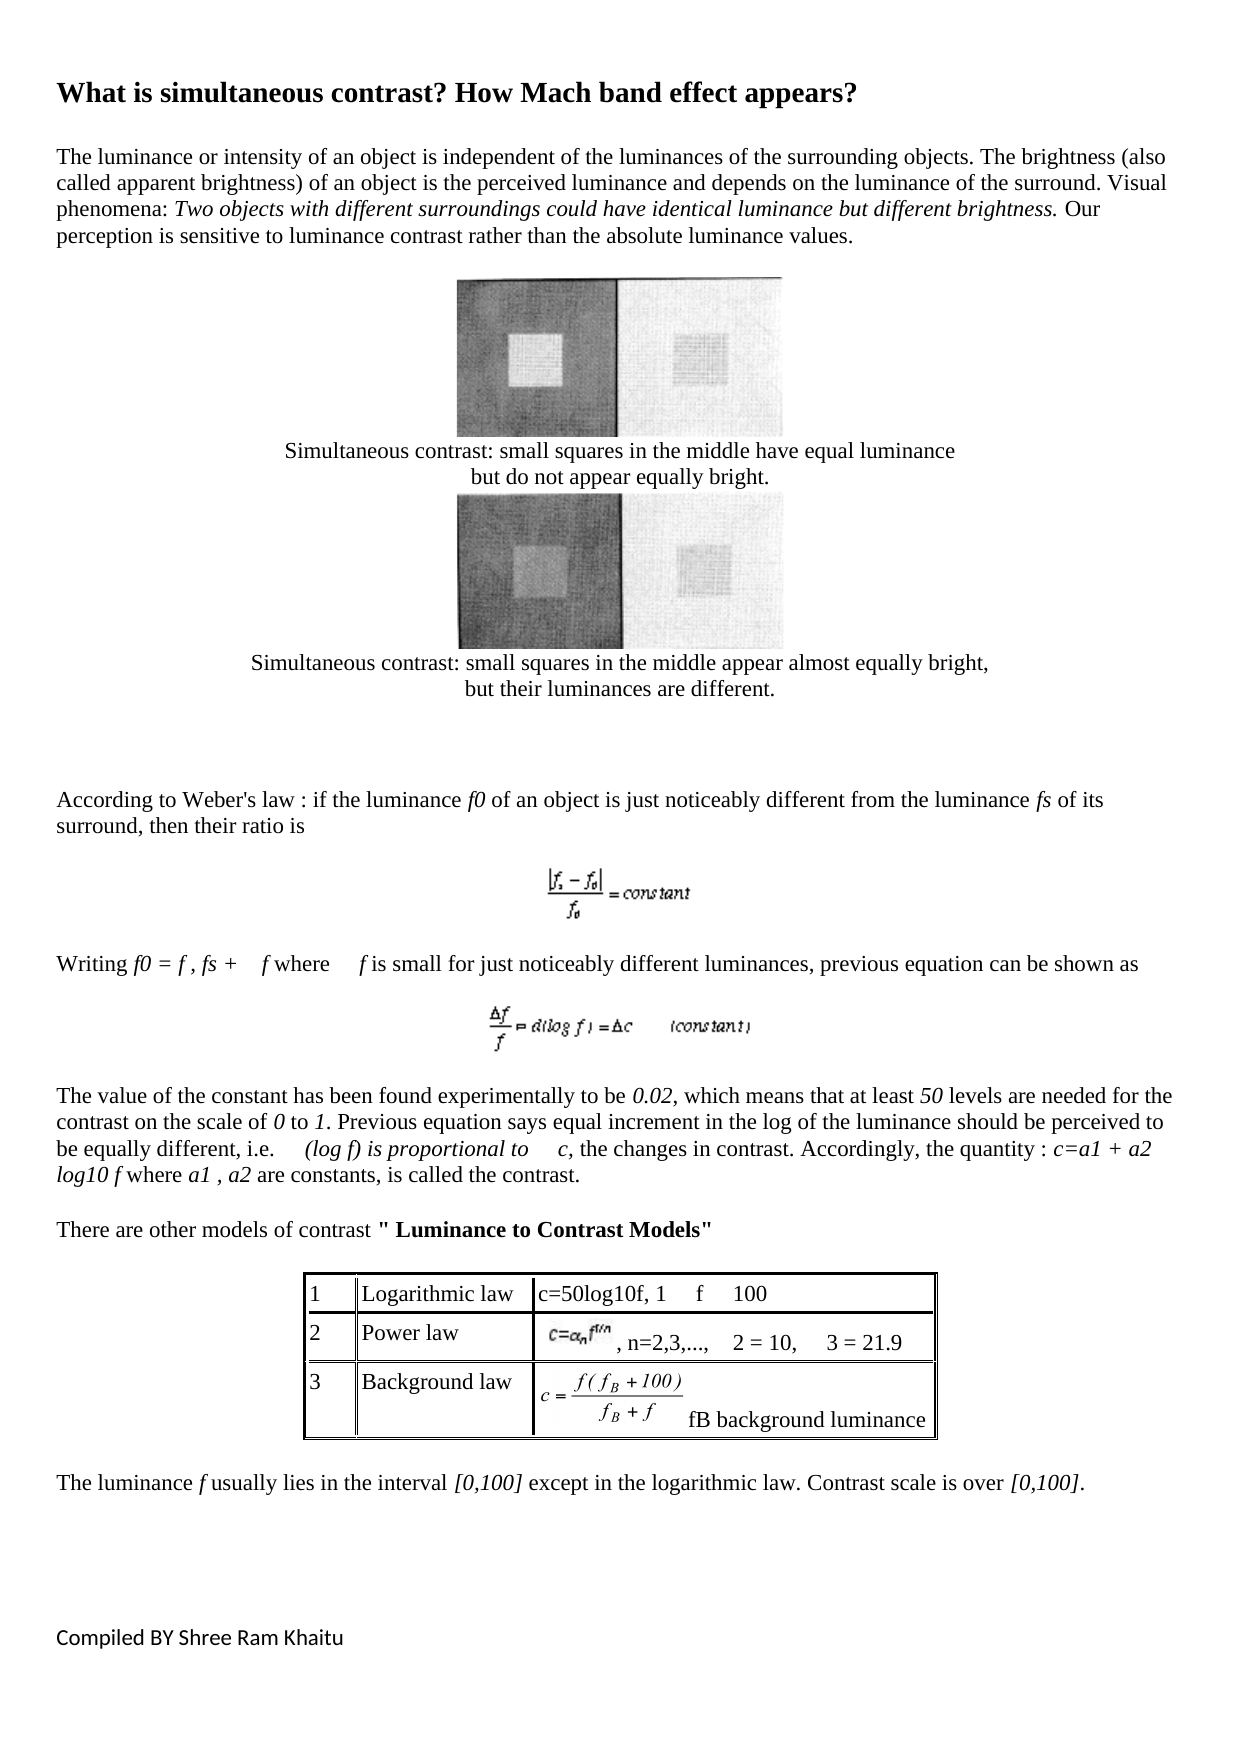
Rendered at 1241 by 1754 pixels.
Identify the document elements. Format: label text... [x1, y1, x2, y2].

table_header 1 [306, 1275, 357, 1311]
picture [546, 868, 695, 922]
text but their luminances are different. [56, 675, 1184, 701]
text The luminance or intensity of an object is independent of the luminances of the surrounding objects. The brightness (also called apparent brightness) of an object is the perceived luminance and depends on the luminance of the surround. Visual phenomena: Two objects with different surroundings could have identical luminance but different brightness. Our perception is sensitive to luminance contrast rather than the absolute luminance values. [56, 143, 1184, 248]
picture [487, 1005, 753, 1053]
text Simultaneous contrast: small squares in the middle have equal luminance [56, 437, 1184, 463]
picture [456, 489, 784, 649]
table_cell 2 [306, 1311, 355, 1360]
text The value of the constant has been found experimentally to be 0.02, which means that at least 50 levels are needed for the contrast on the scale of 0 to 1. Previous equation says equal increment in the log of the luminance should be perceived to be equally different, i.e.  (log f) is proportional to  c, the changes in contrast. Accordingly, the quantity : c=a1 + a2 log10 f where a1 , a2 are constants, is called the contrast. [56, 1082, 1184, 1187]
table_cell fB background luminance [533, 1360, 936, 1437]
table_header Logarithmic law [357, 1275, 533, 1311]
table_cell , n=2,3,..., 2 = 10,  3 = 21.9 [535, 1311, 934, 1360]
text What is simultaneous contrast? How Mach band effect appears? [56, 75, 1184, 108]
picture [537, 1318, 617, 1351]
picture [537, 1367, 688, 1427]
text The luminance f usually lies in the interval [0,100] except in the logarithmic law. Contrast scale is over [0,100]. [56, 1469, 1184, 1496]
text but do not appear equally bright. [56, 463, 1184, 489]
table_cell Background law [357, 1363, 533, 1437]
table_cell 3 [305, 1360, 357, 1437]
picture [456, 277, 784, 437]
table_header c=50log10f, 1  f  100 [533, 1275, 934, 1311]
table_cell Power law [358, 1314, 532, 1360]
text Simultaneous contrast: small squares in the middle appear almost equally bright, [56, 649, 1184, 675]
text According to Weber's law : if the luminance f0 of an object is just noticeably different from the luminance fs of its surround, then their ratio is [56, 786, 1184, 839]
text There are other models of contrast " Luminance to Contrast Models" [56, 1216, 1184, 1243]
text Writing f0 = f , fs + f where  f is small for just noticeably different luminances, previous equation can be shown as [56, 950, 1184, 977]
